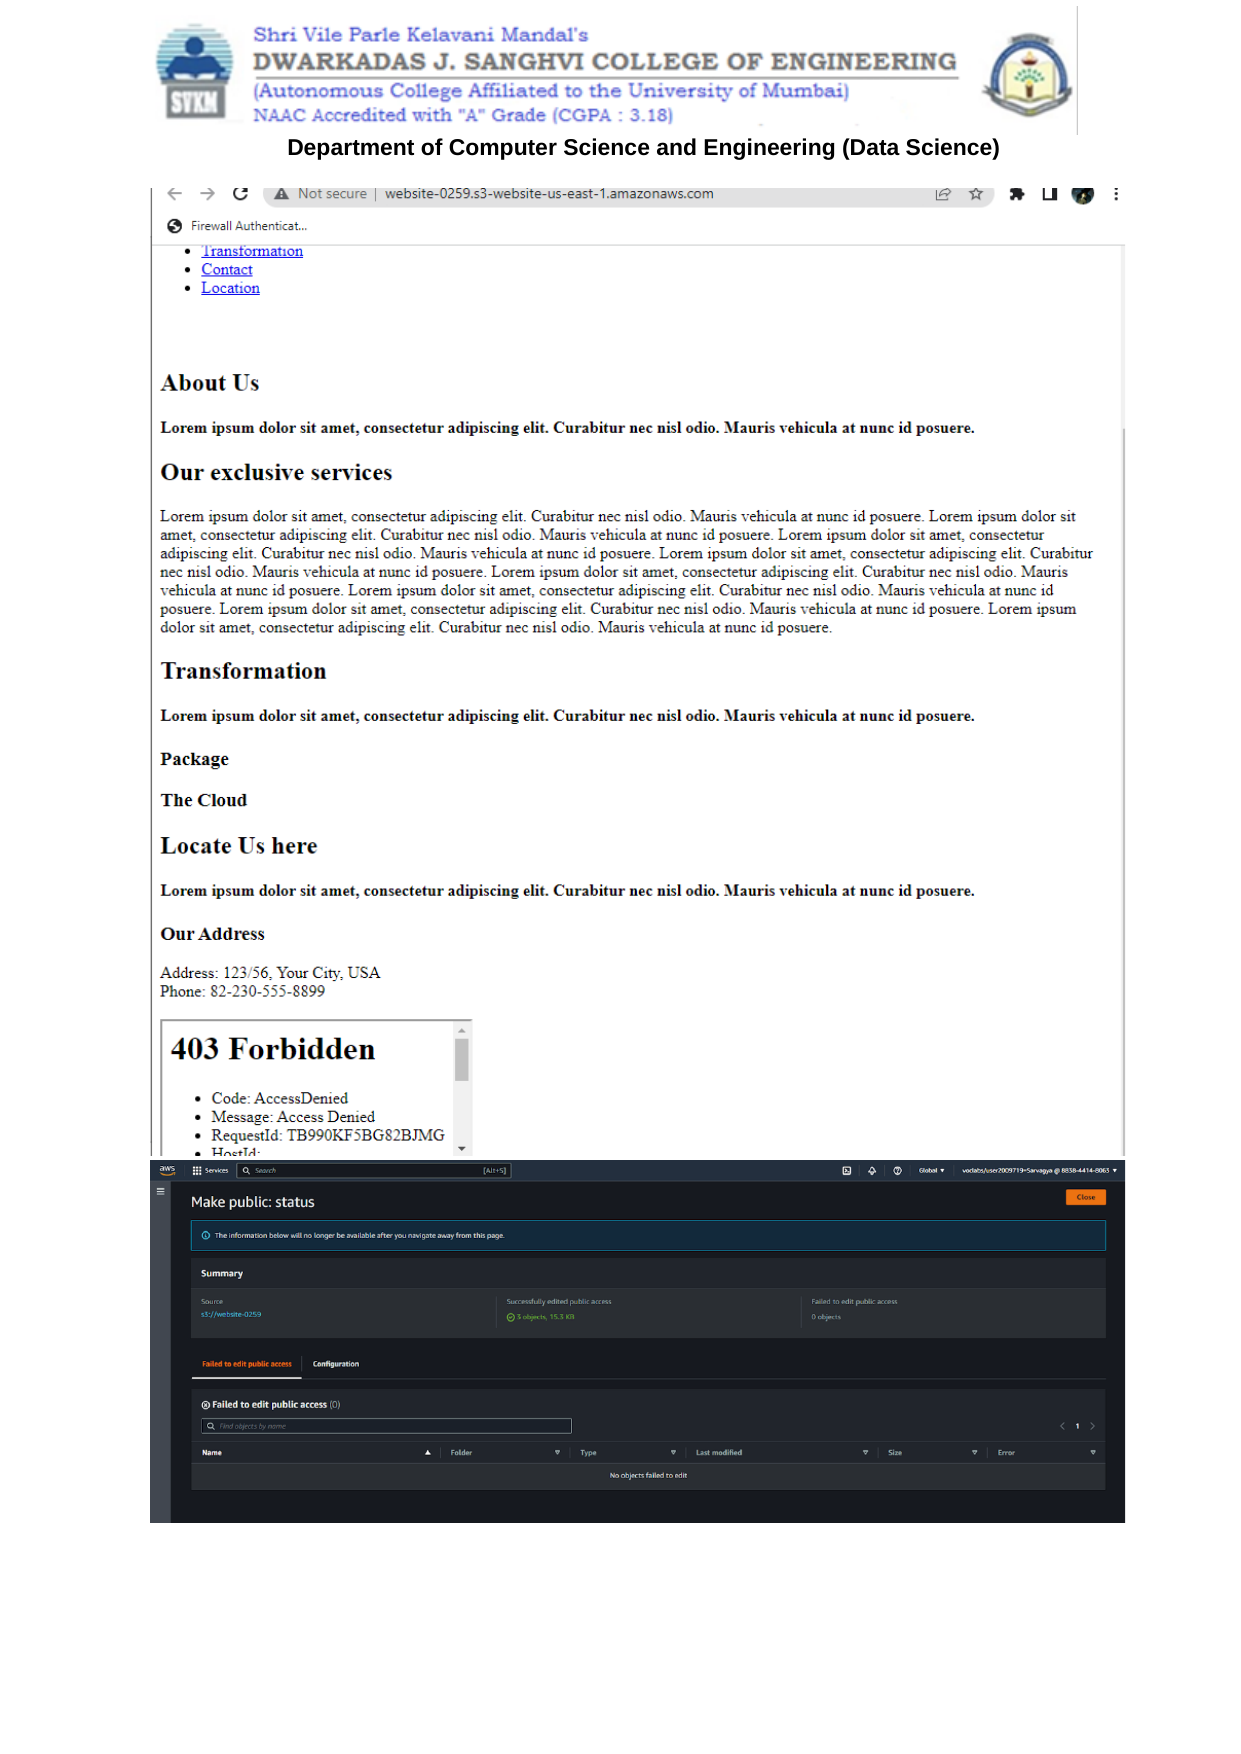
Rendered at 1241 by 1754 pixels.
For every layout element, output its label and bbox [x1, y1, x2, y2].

picture [150, 1160, 1125, 1523]
picture [150, 6, 1079, 135]
picture [150, 188, 1125, 1156]
